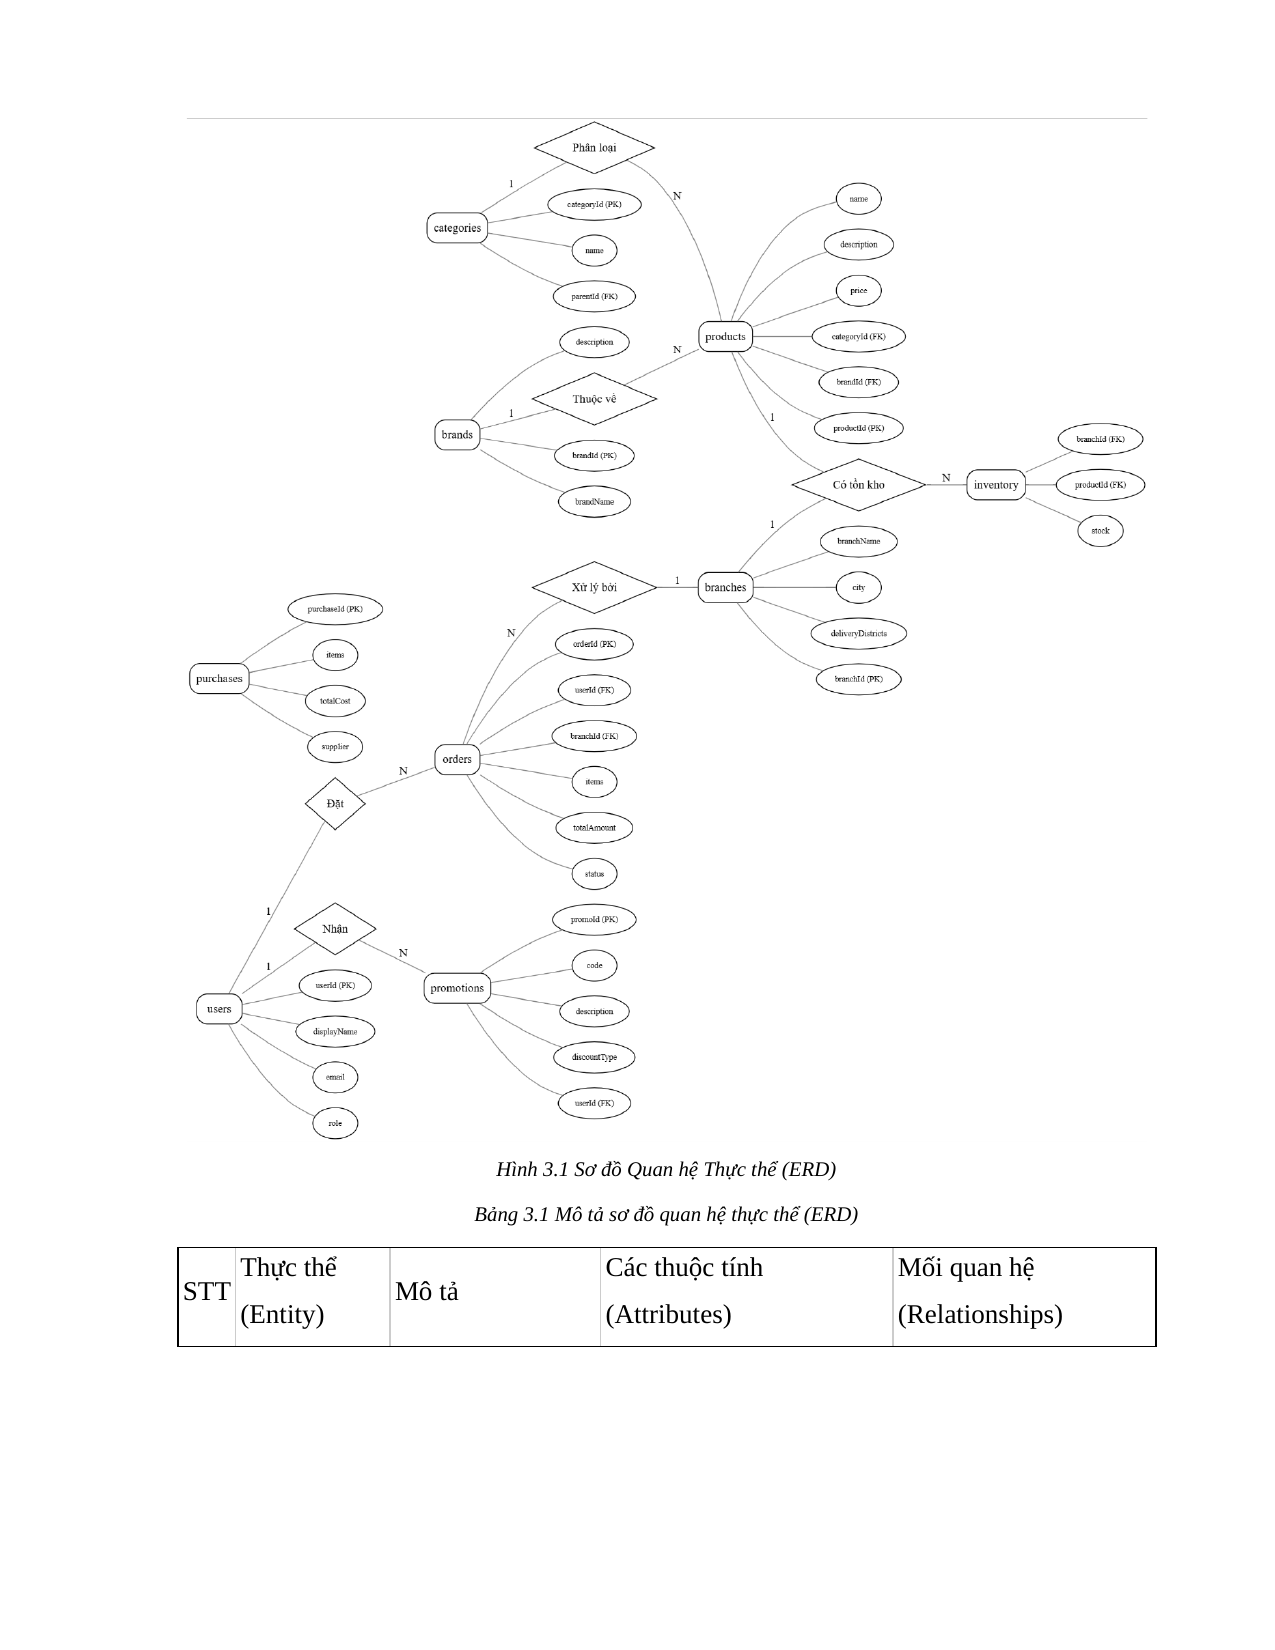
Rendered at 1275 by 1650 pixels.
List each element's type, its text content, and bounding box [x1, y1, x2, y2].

text Bảng 3.1 Mô tả sơ đồ quan hệ thực thể (ERD) [177, 1202, 1157, 1226]
table_header STT [179, 1248, 235, 1346]
picture [186, 118, 1148, 1142]
table_header Mối quan hệ (Relationships) [894, 1248, 1155, 1346]
table_header Các thuộc tính (Attributes) [601, 1248, 892, 1346]
text Hình 3.1 Sơ đồ Quan hệ Thực thể (ERD) [177, 1157, 1157, 1181]
table_header Thực thể (Entity) [236, 1248, 389, 1346]
table_header Mô tả [391, 1248, 600, 1346]
